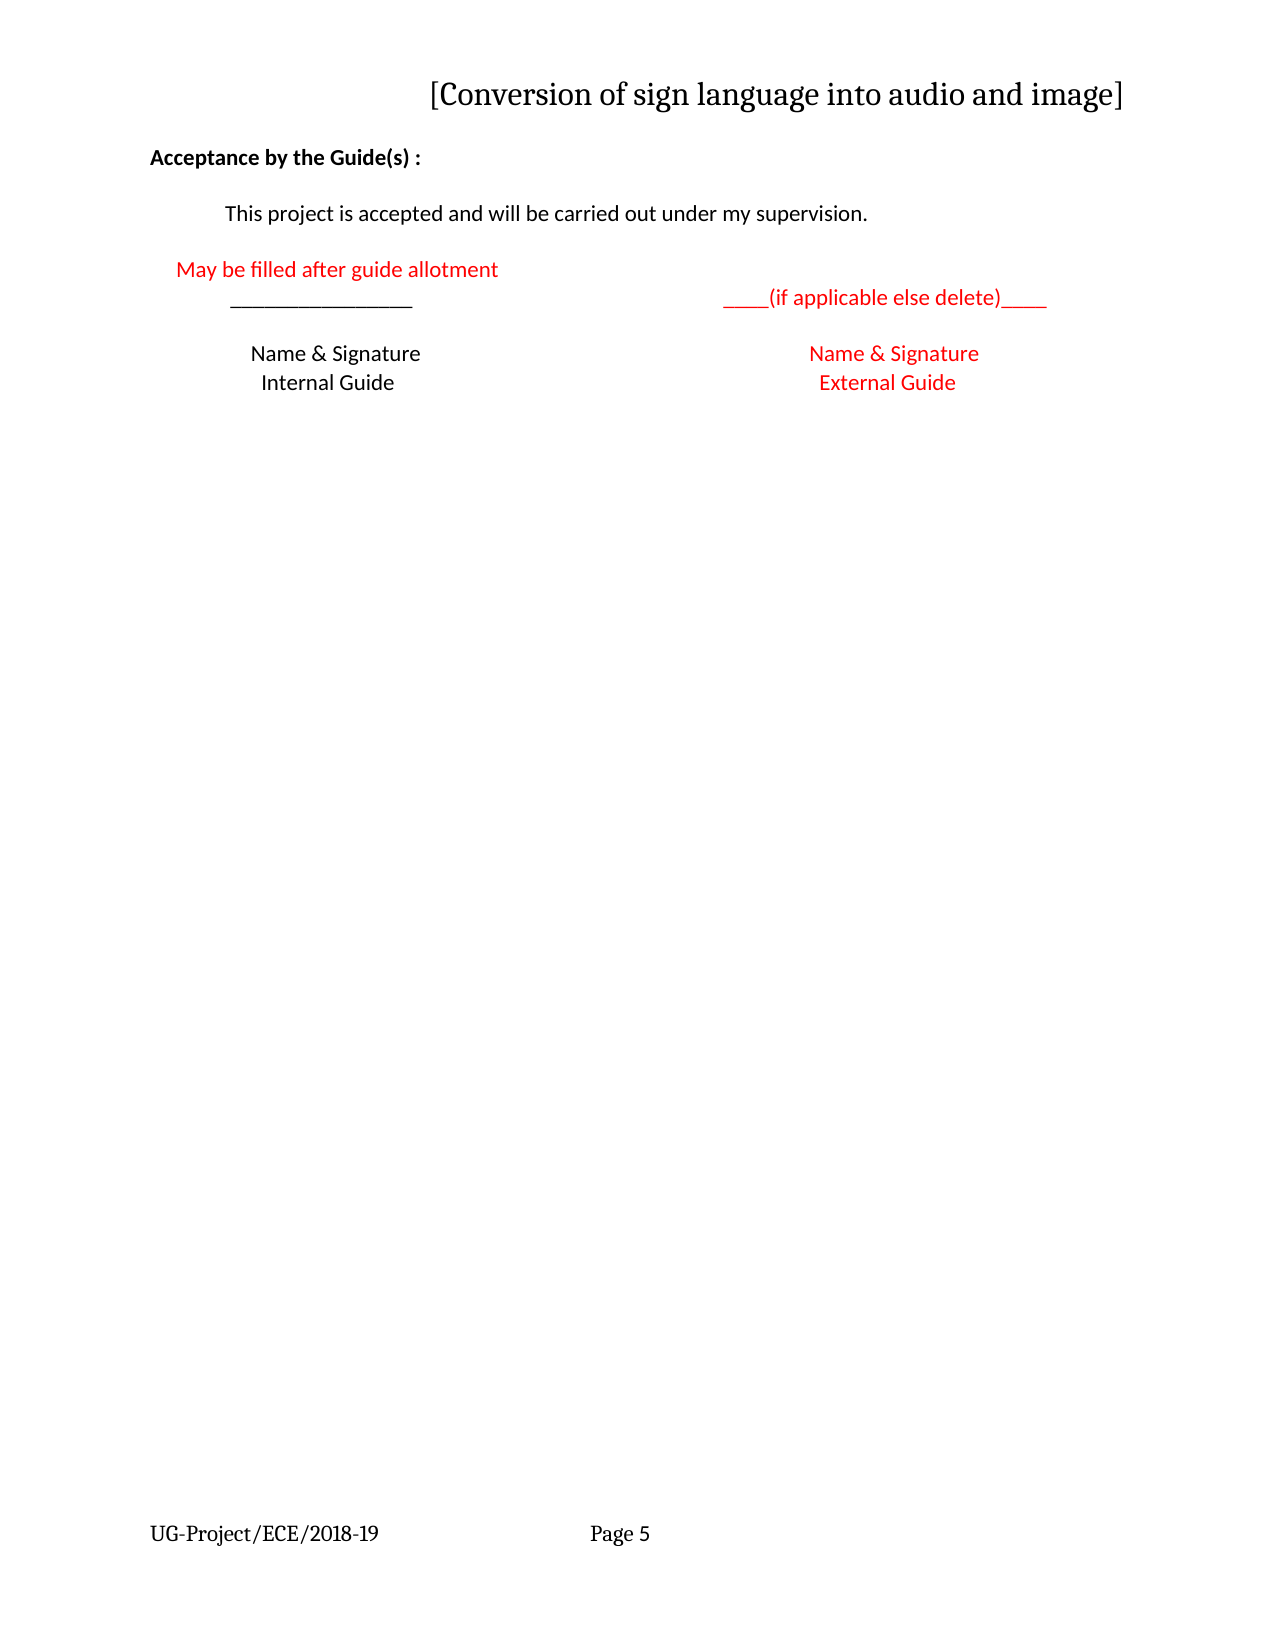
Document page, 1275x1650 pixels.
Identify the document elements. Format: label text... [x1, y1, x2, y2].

text This project is accepted and will be carried out under my supervision. [225, 199, 1125, 227]
text Acceptance by the Guide(s) : [150, 143, 1125, 171]
text May be filled after guide allotment [150, 256, 1125, 283]
text Name & Signature Name & Signature [225, 339, 1125, 368]
text ________________ ____(if applicable else delete)____ [225, 283, 1125, 312]
text Internal Guide External Guide [225, 368, 1125, 396]
